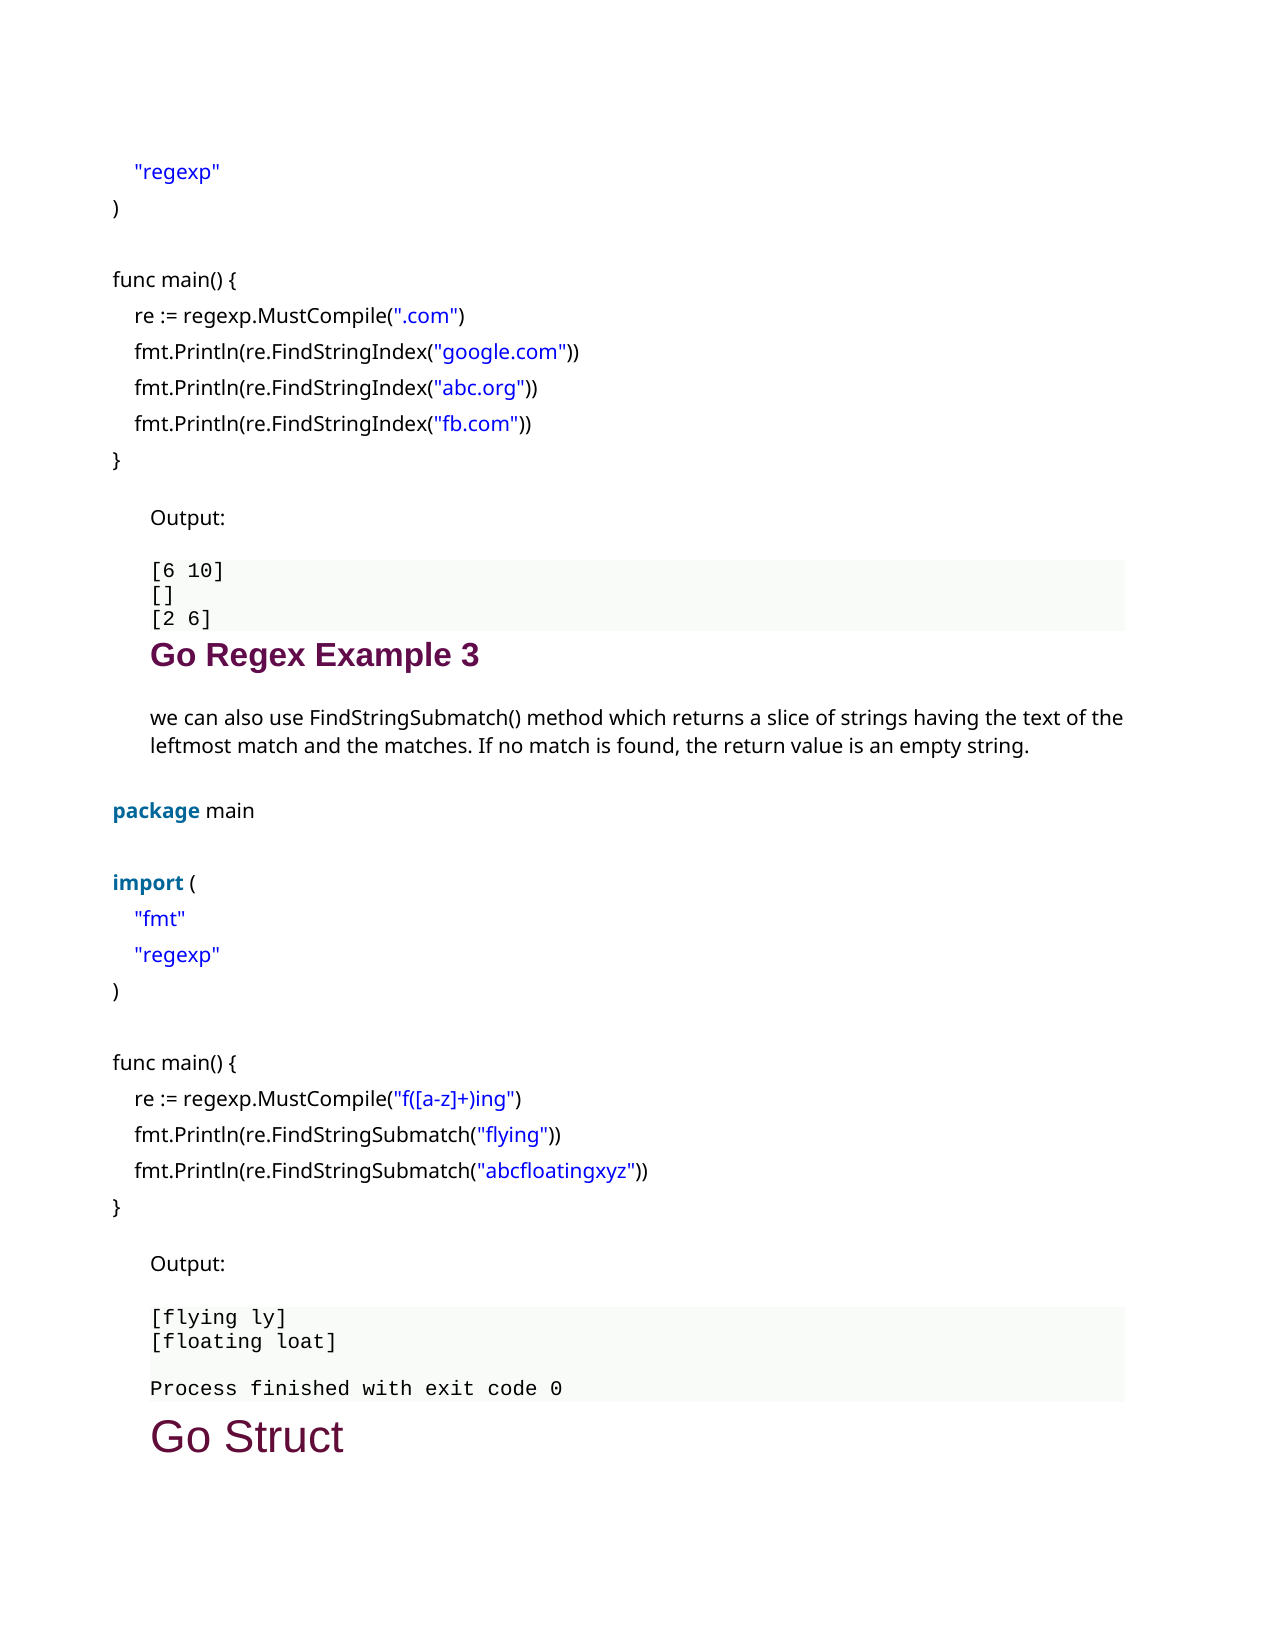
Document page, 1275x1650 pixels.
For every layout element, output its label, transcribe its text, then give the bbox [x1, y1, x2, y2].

text Process finished with exit code 0 [150, 1378, 1125, 1402]
text fmt.Println(re.FindStringIndex("google.com")) [112, 330, 1125, 366]
text fmt.Println(re.FindStringSubmatch("abcfloatingxyz")) [112, 1148, 1125, 1184]
text [floating loat] [150, 1331, 1125, 1354]
text [6 10] [150, 560, 1125, 584]
text import ( [112, 861, 1125, 897]
text we can also use FindStringSubmatch() method which returns a slice of strings having the text of the leftmost match and the matches. If no match is found, the return value is an empty string. [150, 703, 1125, 760]
text package main [112, 789, 1125, 825]
text Output: [150, 1249, 1125, 1278]
text } [112, 1184, 1125, 1220]
text ) [112, 186, 1125, 222]
text "regexp" [112, 150, 1125, 186]
text fmt.Println(re.FindStringIndex("abc.org")) [112, 366, 1125, 402]
text func main() { [112, 1041, 1125, 1076]
text fmt.Println(re.FindStringSubmatch("flying")) [112, 1112, 1125, 1148]
text Go Struct [150, 1409, 1125, 1462]
text "regexp" [112, 933, 1125, 969]
subtitle Go Regex Example 3 [150, 635, 1125, 674]
text Output: [150, 503, 1125, 531]
text func main() { [112, 258, 1125, 294]
text [flying ly] [150, 1307, 1125, 1331]
text ) [112, 969, 1125, 1004]
text re := regexp.MustCompile("f([a-z]+)ing") [112, 1076, 1125, 1112]
text [] [150, 584, 1125, 607]
text re := regexp.MustCompile(".com") [112, 294, 1125, 330]
text "fmt" [112, 897, 1125, 933]
text } [112, 437, 1125, 473]
text [2 6] [150, 607, 1125, 631]
text fmt.Println(re.FindStringIndex("fb.com")) [112, 402, 1125, 437]
